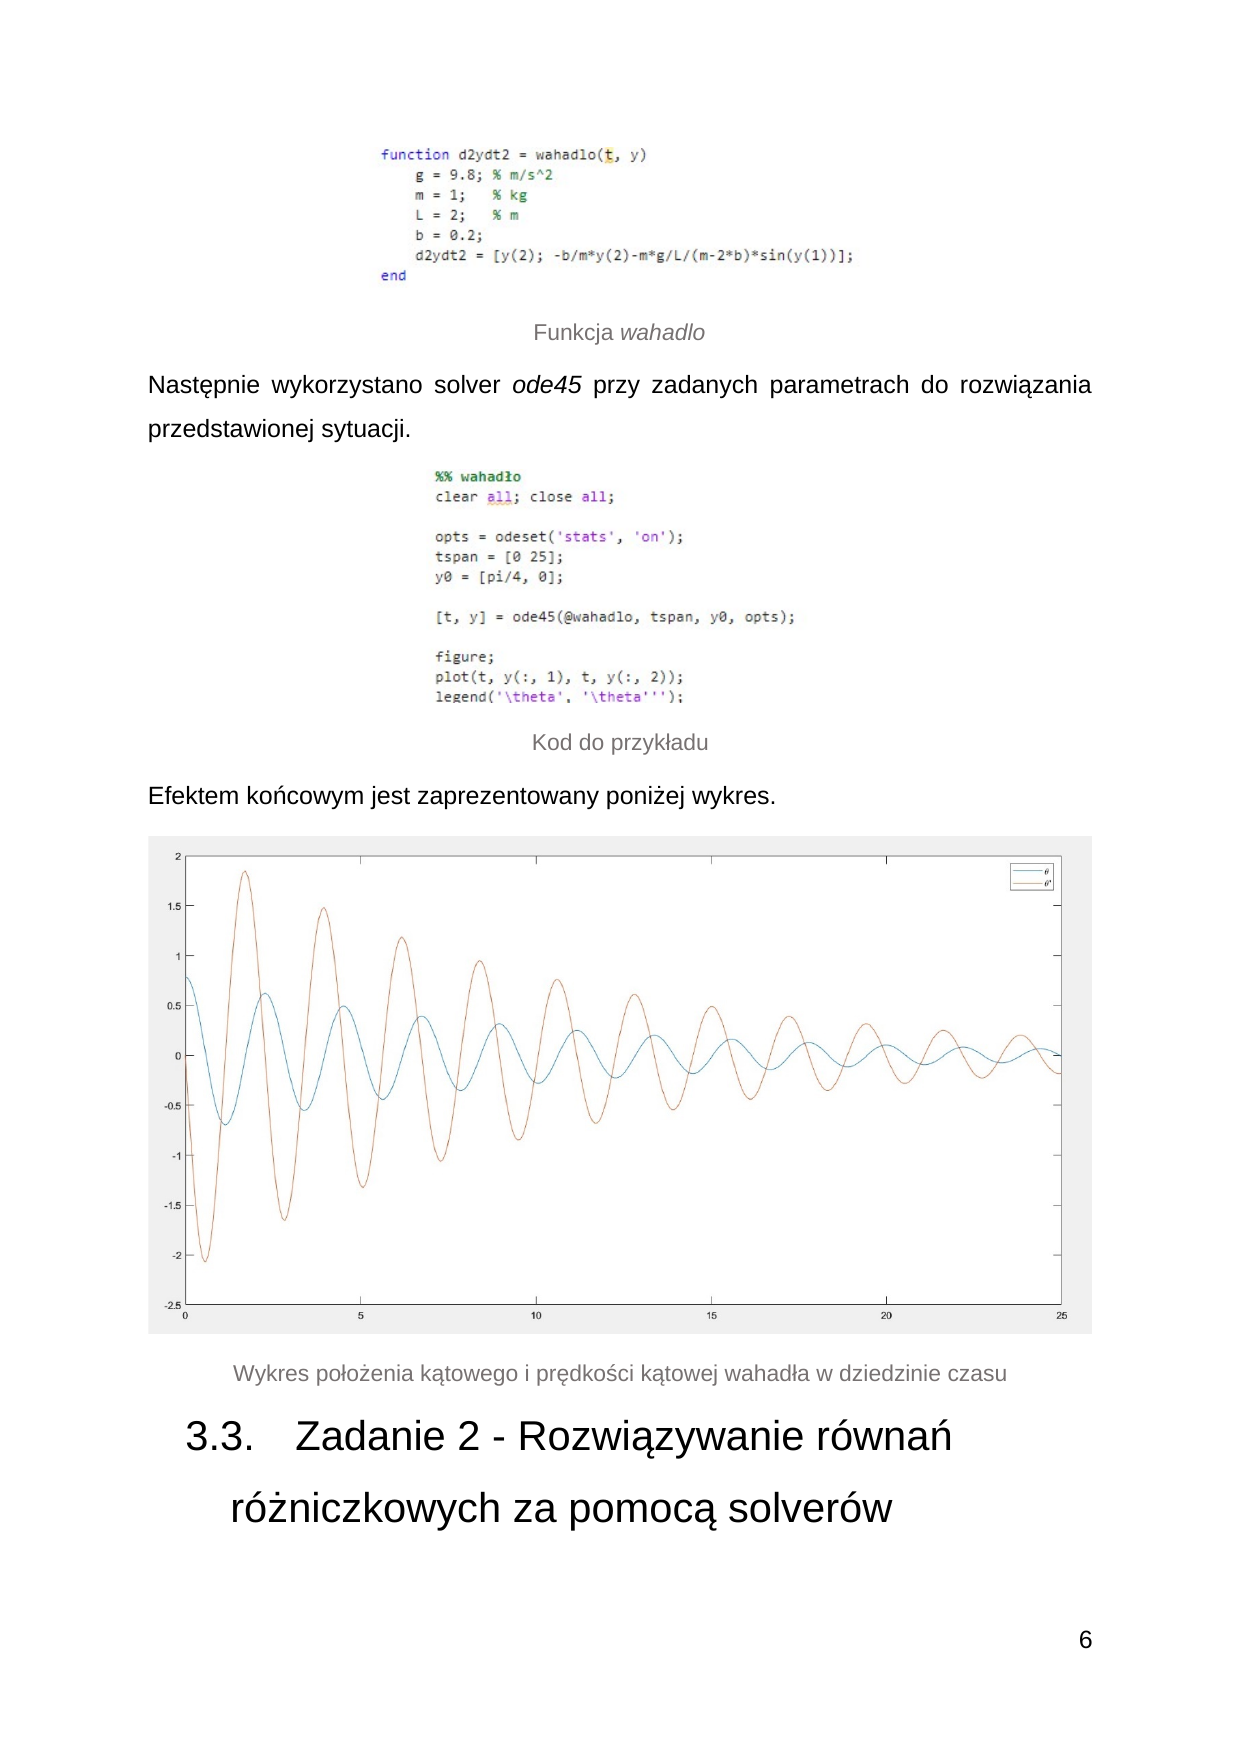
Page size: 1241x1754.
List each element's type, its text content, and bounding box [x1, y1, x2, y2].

text Kod do przykładu [148, 729, 1093, 755]
list Zadanie 2 - Rozwiązywanie równań różniczkowych za pomocą solverów [185, 1412, 1093, 1531]
text Efektem końcowym jest zaprezentowany poniżej wykres. [148, 781, 1093, 809]
picture [368, 147, 872, 293]
text Funkcja wahadlo [148, 318, 1093, 345]
picture [426, 469, 814, 703]
picture [148, 836, 1092, 1334]
text Wykres położenia kątowego i prędkości kątowej wahadła w dziedzinie czasu [148, 1360, 1093, 1386]
text Następnie wykorzystano solver ode45 przy zadanych parametrach do rozwiązania przedstawionej sytuacji. [148, 370, 1093, 442]
